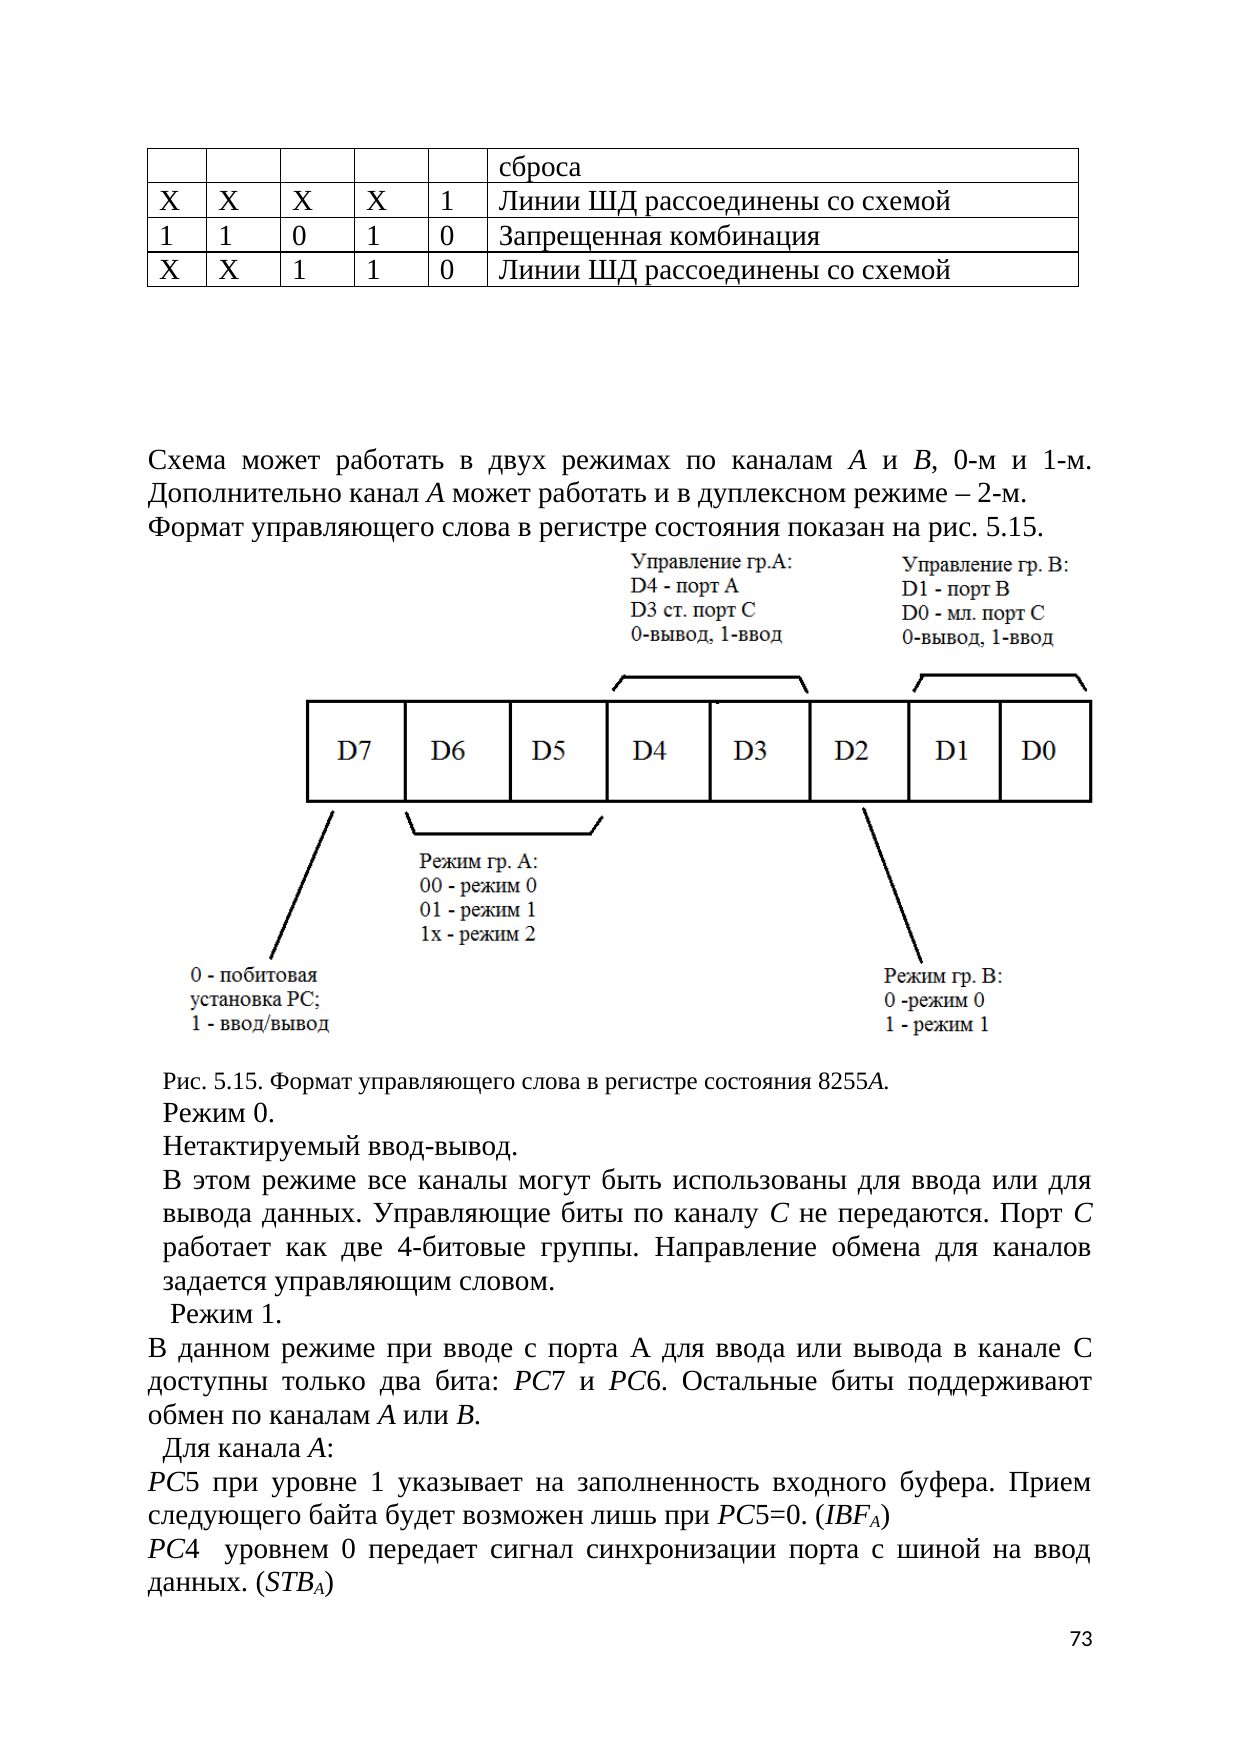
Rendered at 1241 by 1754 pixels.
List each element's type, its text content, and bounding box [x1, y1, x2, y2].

list Для канала A: [162, 1430, 1092, 1464]
table_cell Линии ШД рассоединены со схемой [488, 183, 1078, 217]
picture [162, 542, 1107, 1067]
table_cell 1 [281, 149, 354, 182]
table_cell 0 [429, 253, 487, 286]
table_cell Х [281, 183, 354, 217]
list Режим 1. [162, 1296, 1092, 1330]
table_cell 0 [355, 149, 428, 182]
table_cell Х [148, 253, 206, 286]
table_cell 0 [281, 218, 354, 251]
table_cell Х [207, 253, 280, 286]
table_cell 1 [355, 253, 428, 286]
table_cell 1 [355, 218, 428, 251]
list Формат управляющего слова в регистре состояния показан на рис. 5.15. [148, 509, 1092, 543]
table_cell 0 [429, 149, 487, 182]
table_cell Х [148, 183, 206, 217]
table_cell 1 [429, 183, 487, 217]
table_cell Х [207, 183, 280, 217]
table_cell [488, 149, 1078, 182]
list PC5 при уровне 1 указывает на заполненность входного буфера. Прием следующего байта будет возможен лишь при PC5=0. (IBFA) [148, 1464, 1092, 1531]
table_cell 1 [207, 218, 280, 251]
table_cell Х [355, 183, 428, 217]
table_cell 1 [148, 149, 206, 182]
table_cell 0 [429, 218, 487, 251]
table_cell 1 [148, 218, 206, 251]
table_cell Запрещенная комбинация [488, 218, 1078, 251]
table_cell 1 [281, 253, 354, 286]
table_cell Линии ШД рассоединены со схемой [488, 253, 1078, 286]
list Схема может работать в двух режимах по каналам A и B, 0-м и 1-м. Дополнительно канал A может работать и в дуплексном режиме – 2-м. [148, 442, 1092, 509]
list Нетактируемый ввод-вывод. [162, 1128, 1092, 1162]
list Рис. 5.15. Формат управляющего слова в регистре состояния 8255A. [162, 1067, 1092, 1095]
list В данном режиме при вводе с порта A для ввода или вывода в канале C доступны только два бита: PC7 и PC6. Остальные биты поддерживают обмен по каналам A или B. [148, 1330, 1092, 1430]
list PC4 уровнем 0 передает сигнал синхронизации порта с шиной на ввод данных. (STBA) [148, 1531, 1092, 1598]
table_cell 1 [207, 149, 280, 182]
list В этом режиме все каналы могут быть использованы для ввода или для вывода данных. Управляющие биты по каналу C не передаются. Порт C работает как две 4-битовые группы. Направление обмена для каналов задается управляющим словом. [162, 1162, 1092, 1296]
list Режим 0. [162, 1095, 1092, 1128]
